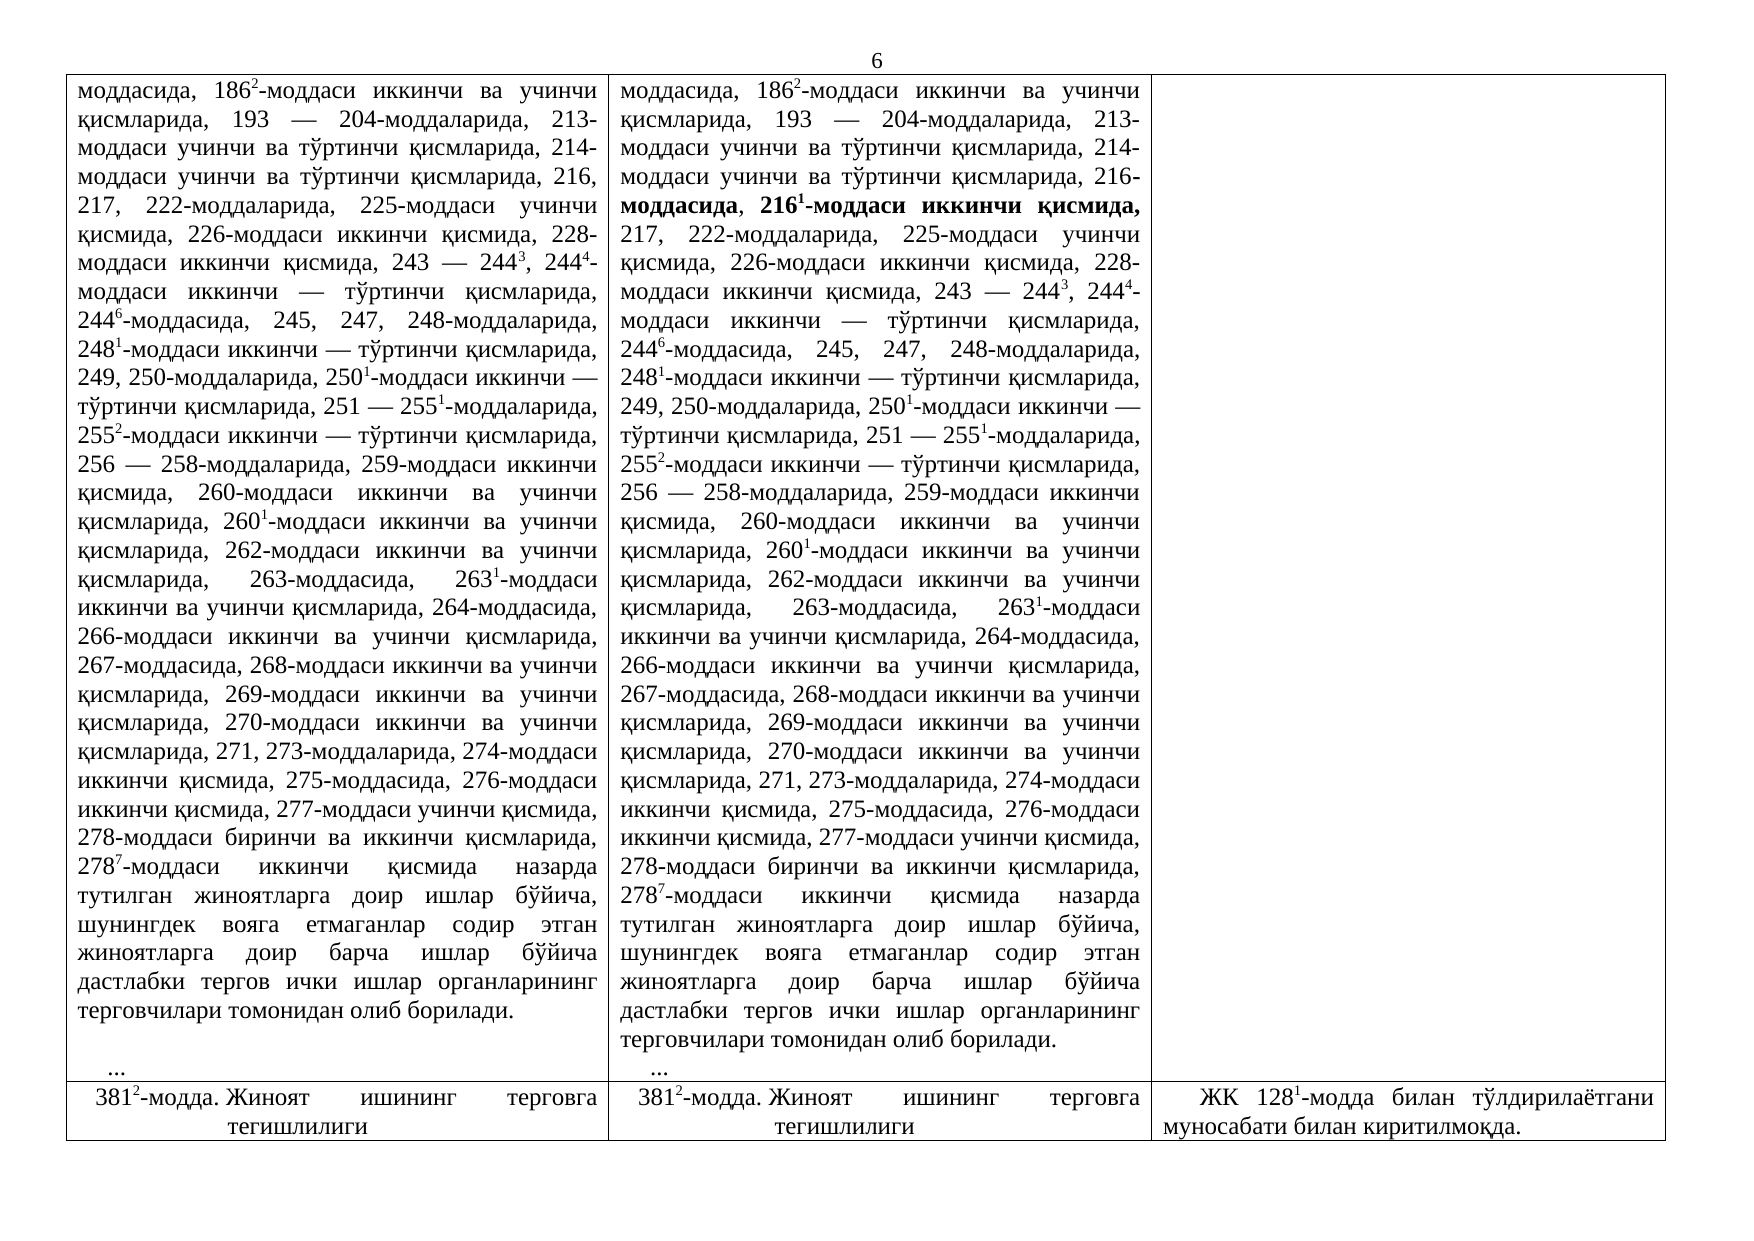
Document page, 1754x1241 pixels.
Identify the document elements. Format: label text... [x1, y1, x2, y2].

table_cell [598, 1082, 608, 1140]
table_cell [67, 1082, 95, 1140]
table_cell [1152, 75, 1665, 1081]
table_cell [609, 75, 1151, 1081]
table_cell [1152, 1082, 1665, 1140]
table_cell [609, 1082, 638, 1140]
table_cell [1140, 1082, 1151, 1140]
